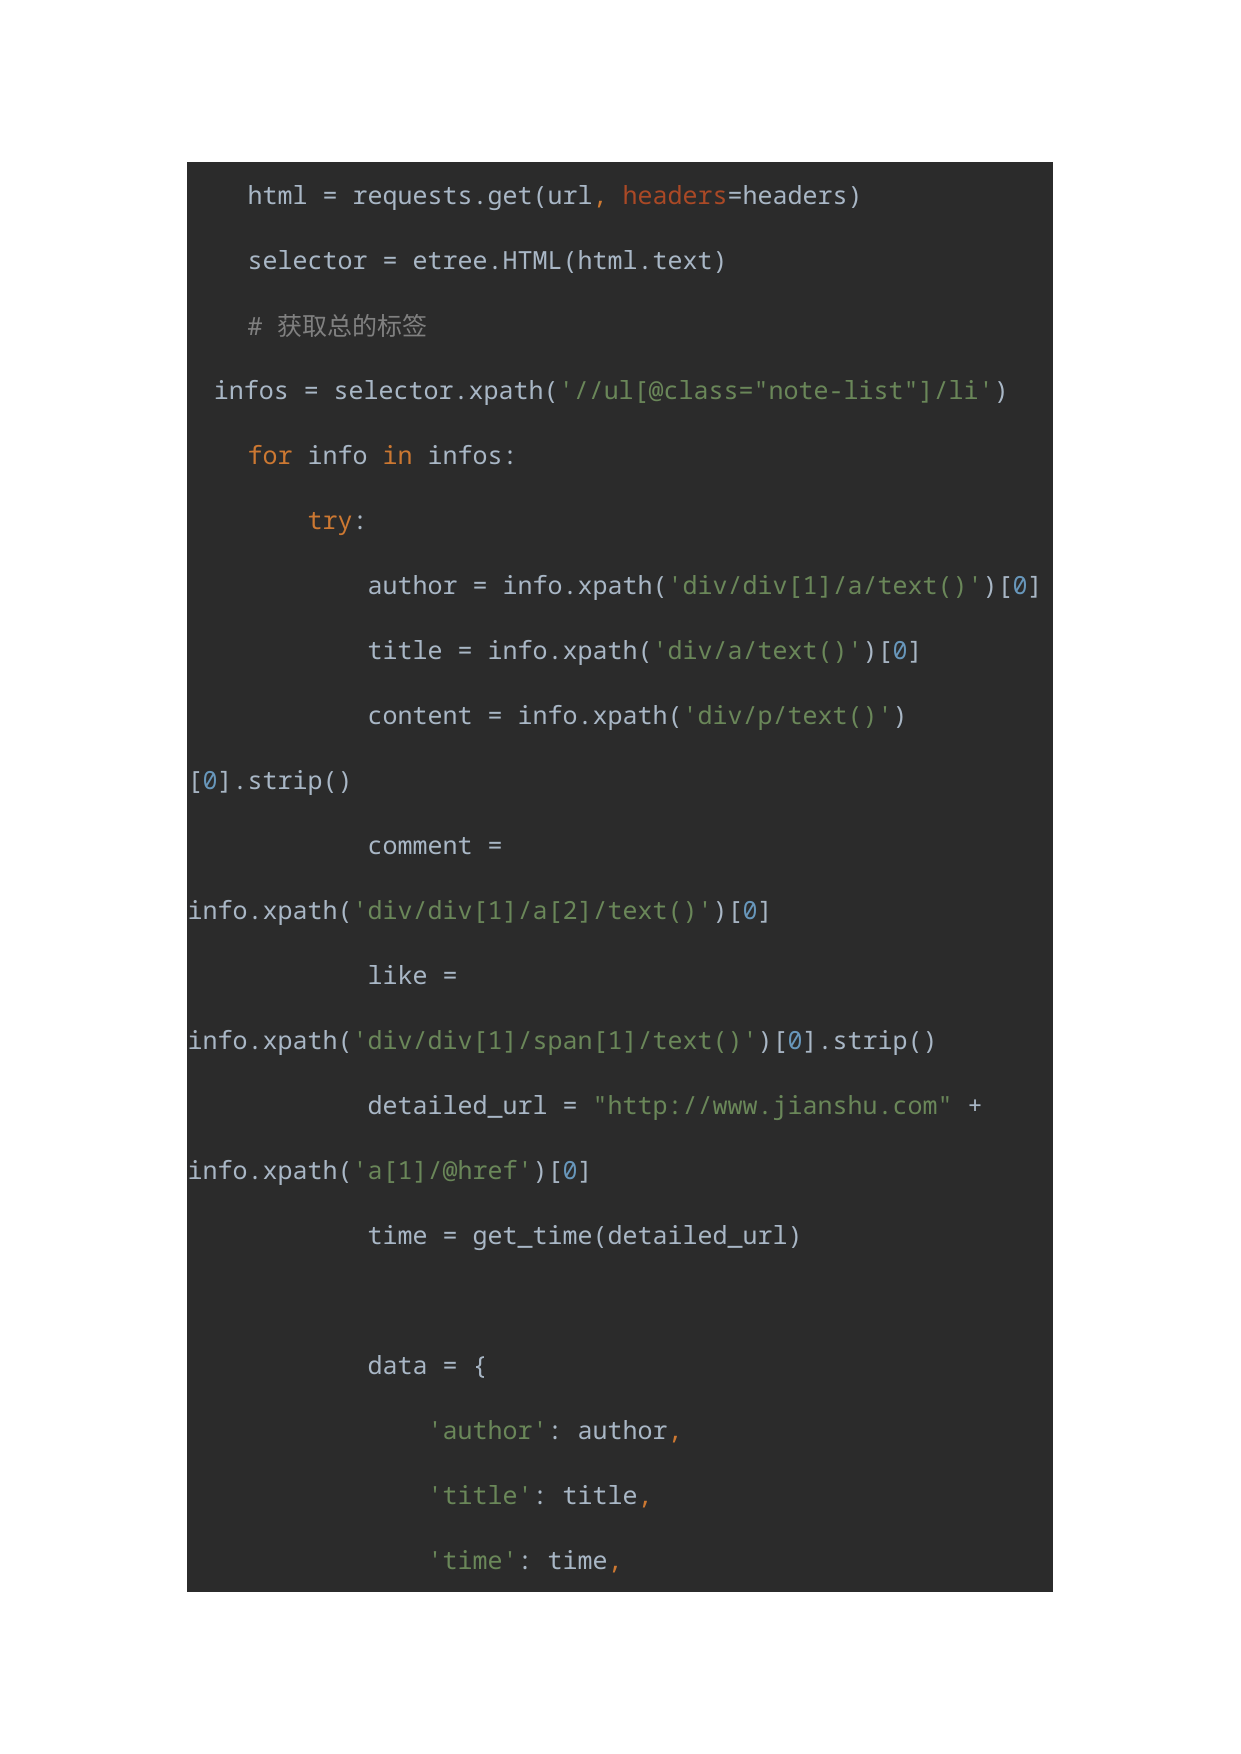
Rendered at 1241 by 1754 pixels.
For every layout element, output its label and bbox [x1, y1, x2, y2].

text [187, 162, 1053, 1592]
